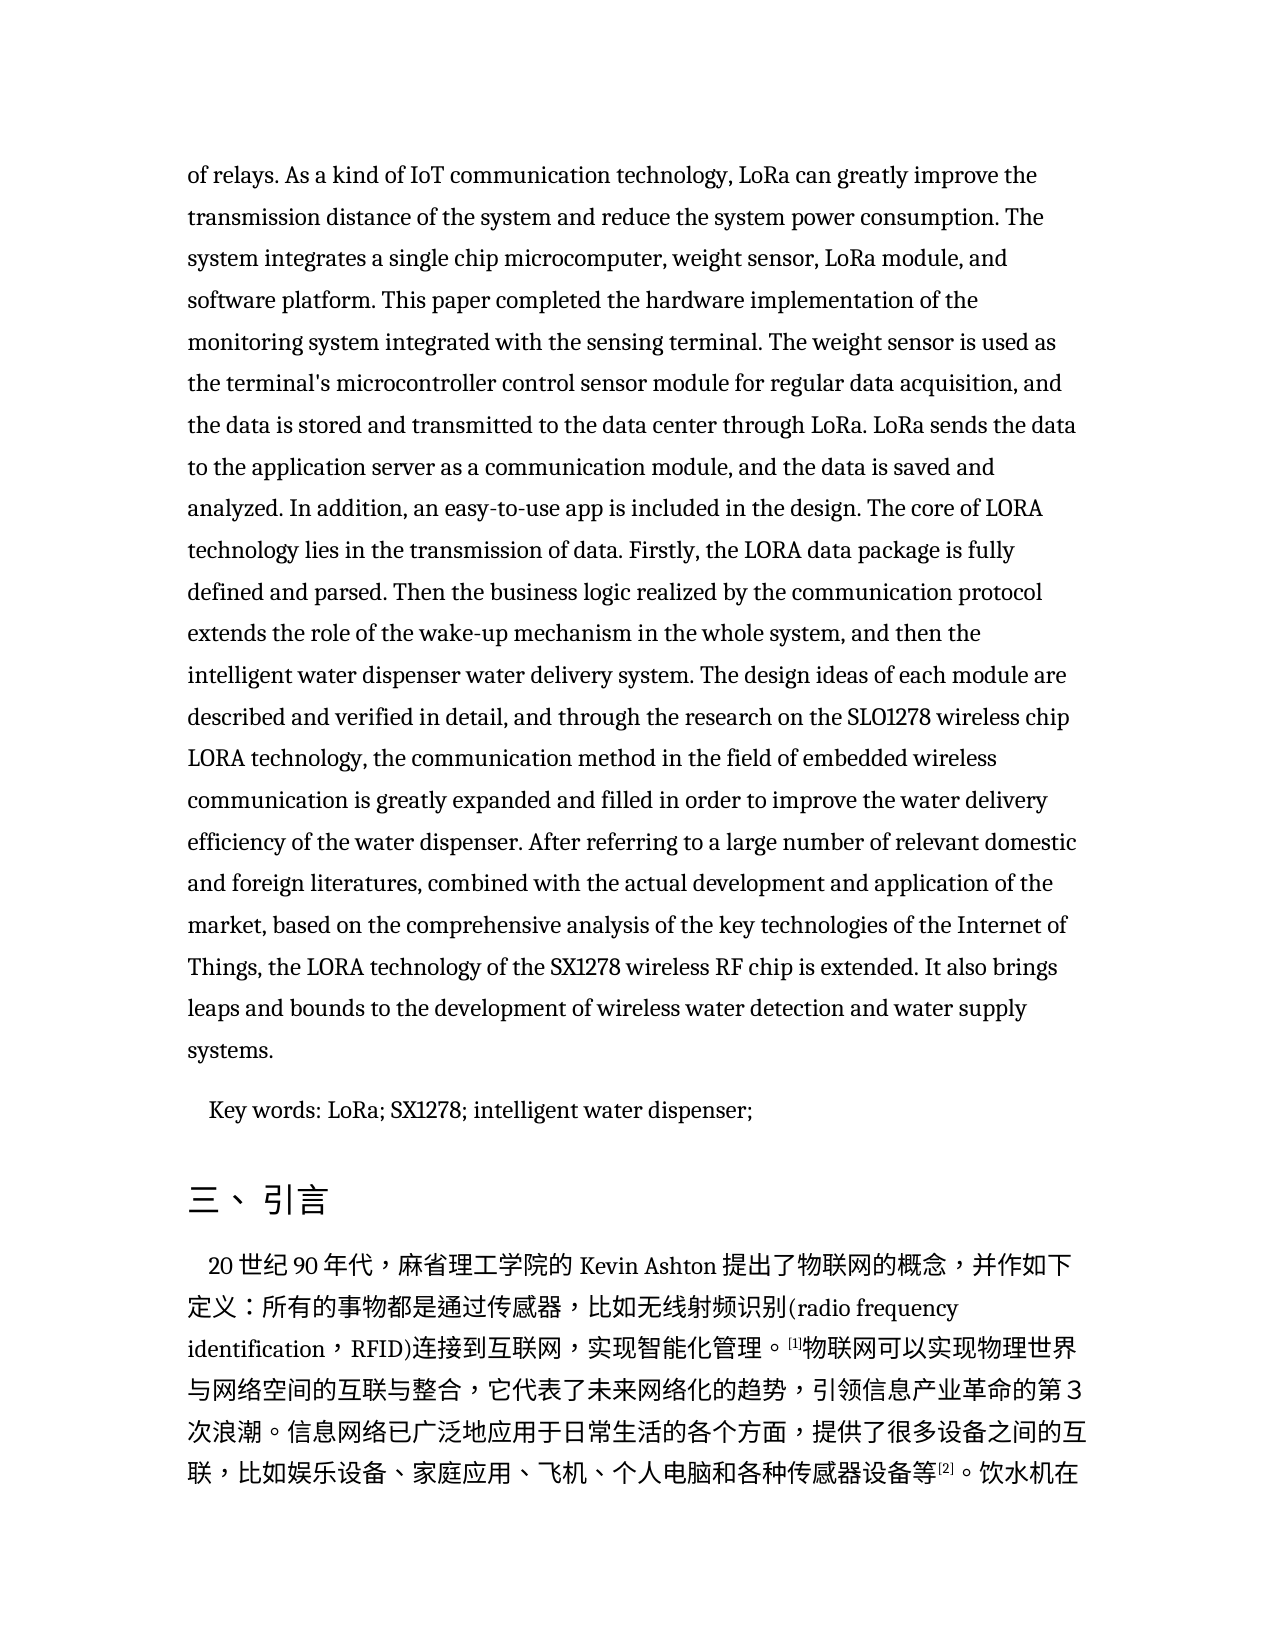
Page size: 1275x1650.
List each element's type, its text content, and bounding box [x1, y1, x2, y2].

text Key words: LoRa; SX1278; intelligent water dispenser; [187, 1085, 1087, 1127]
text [187, 150, 1087, 1067]
subtitle 引言 [187, 1177, 1087, 1222]
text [187, 1241, 1087, 1491]
